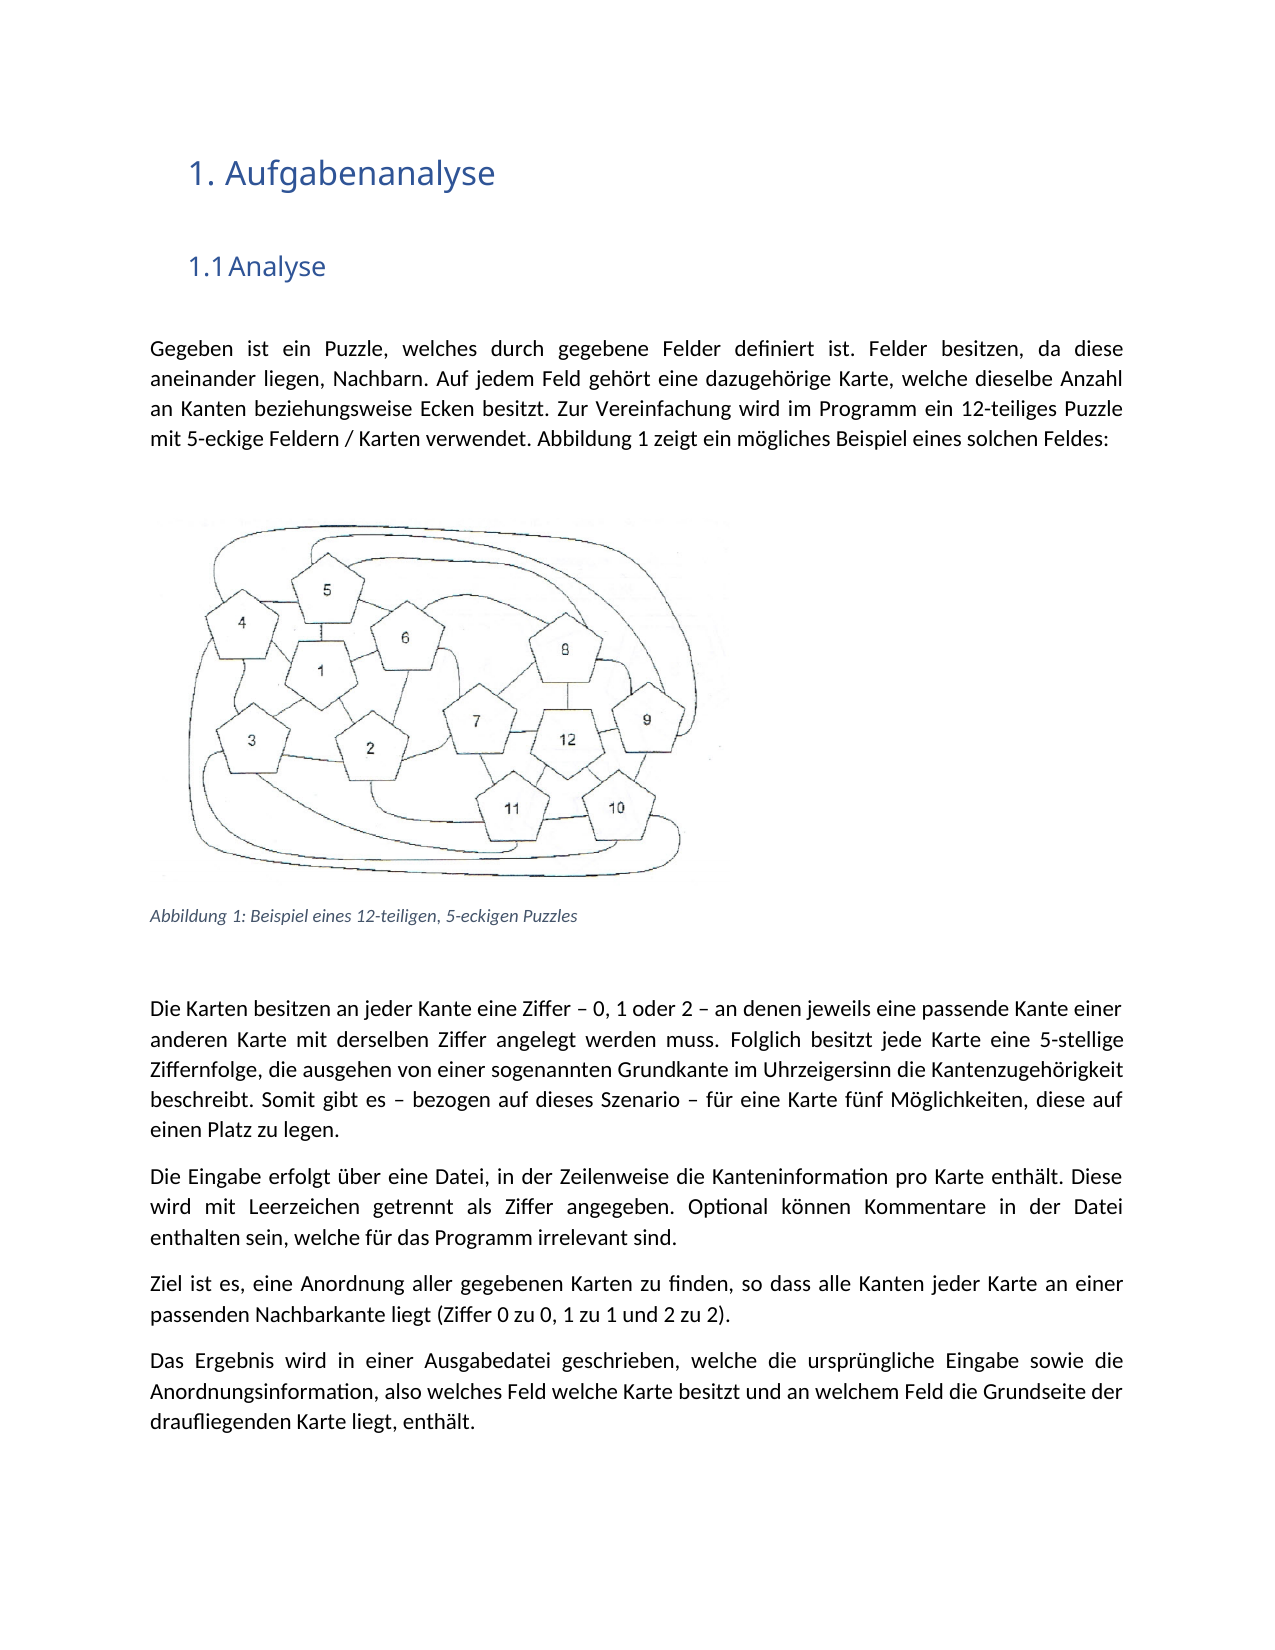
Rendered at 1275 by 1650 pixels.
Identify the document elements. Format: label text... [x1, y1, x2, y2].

text Das Ergebnis wird in einer Ausgabedatei geschrieben, welche die ursprüngliche Eingabe sowie die Anordnungsinformation, also welches Feld welche Karte besitzt und an welchem Feld die Grundseite der draufliegenden Karte liegt, enthält. [150, 1347, 1125, 1435]
text Ziel ist es, eine Anordnung aller gegebenen Karten zu finden, so dass alle Kanten jeder Karte an einer passenden Nachbarkante liegt (Ziffer 0 zu 0, 1 zu 1 und 2 zu 2). [150, 1269, 1125, 1328]
text Die Eingabe erfolgt über eine Datei, in der Zeilenweise die Kanteninformation pro Karte enthält. Diese wird mit Leerzeichen getrennt als Ziffer angegeben. Optional können Kommentare in der Datei enthalten sein, welche für das Programm irrelevant sind. [150, 1162, 1125, 1251]
text Die Karten besitzen an jeder Kante eine Ziffer – 0, 1 oder 2 – an denen jeweils eine passende Kante einer anderen Karte mit derselben Ziffer angelegt werden muss. Folglich besitzt jede Karte eine 5-stellige Ziffernfolge, die ausgehen von einer sogenannten Grundkante im Uhrzeigersinn die Kantenzugehörigkeit beschreibt. Somit gibt es – bezogen auf dieses Szenario – für eine Karte fünf Möglichkeiten, diese auf einen Platz zu legen. [150, 994, 1125, 1143]
subtitle Aufgabenanalyse [187, 150, 1125, 195]
picture [150, 518, 730, 886]
text Abbildung 1: Beispiel eines 12-teiligen, 5-eckigen Puzzles [150, 904, 1125, 927]
text Gegeben ist ein Puzzle, welches durch gegebene Felder definiert ist. Felder besitzen, da diese aneinander liegen, Nachbarn. Auf jedem Feld gehört eine dazugehörige Karte, welche dieselbe Anzahl an Kanten beziehungsweise Ecken besitzt. Zur Vereinfachung wird im Programm ein 12-teiliges Puzzle mit 5-eckige Feldern / Karten verwendet. Abbildung 1 zeigt ein mögliches Beispiel eines solchen Feldes: [150, 334, 1125, 452]
subtitle Analyse [187, 247, 1125, 284]
